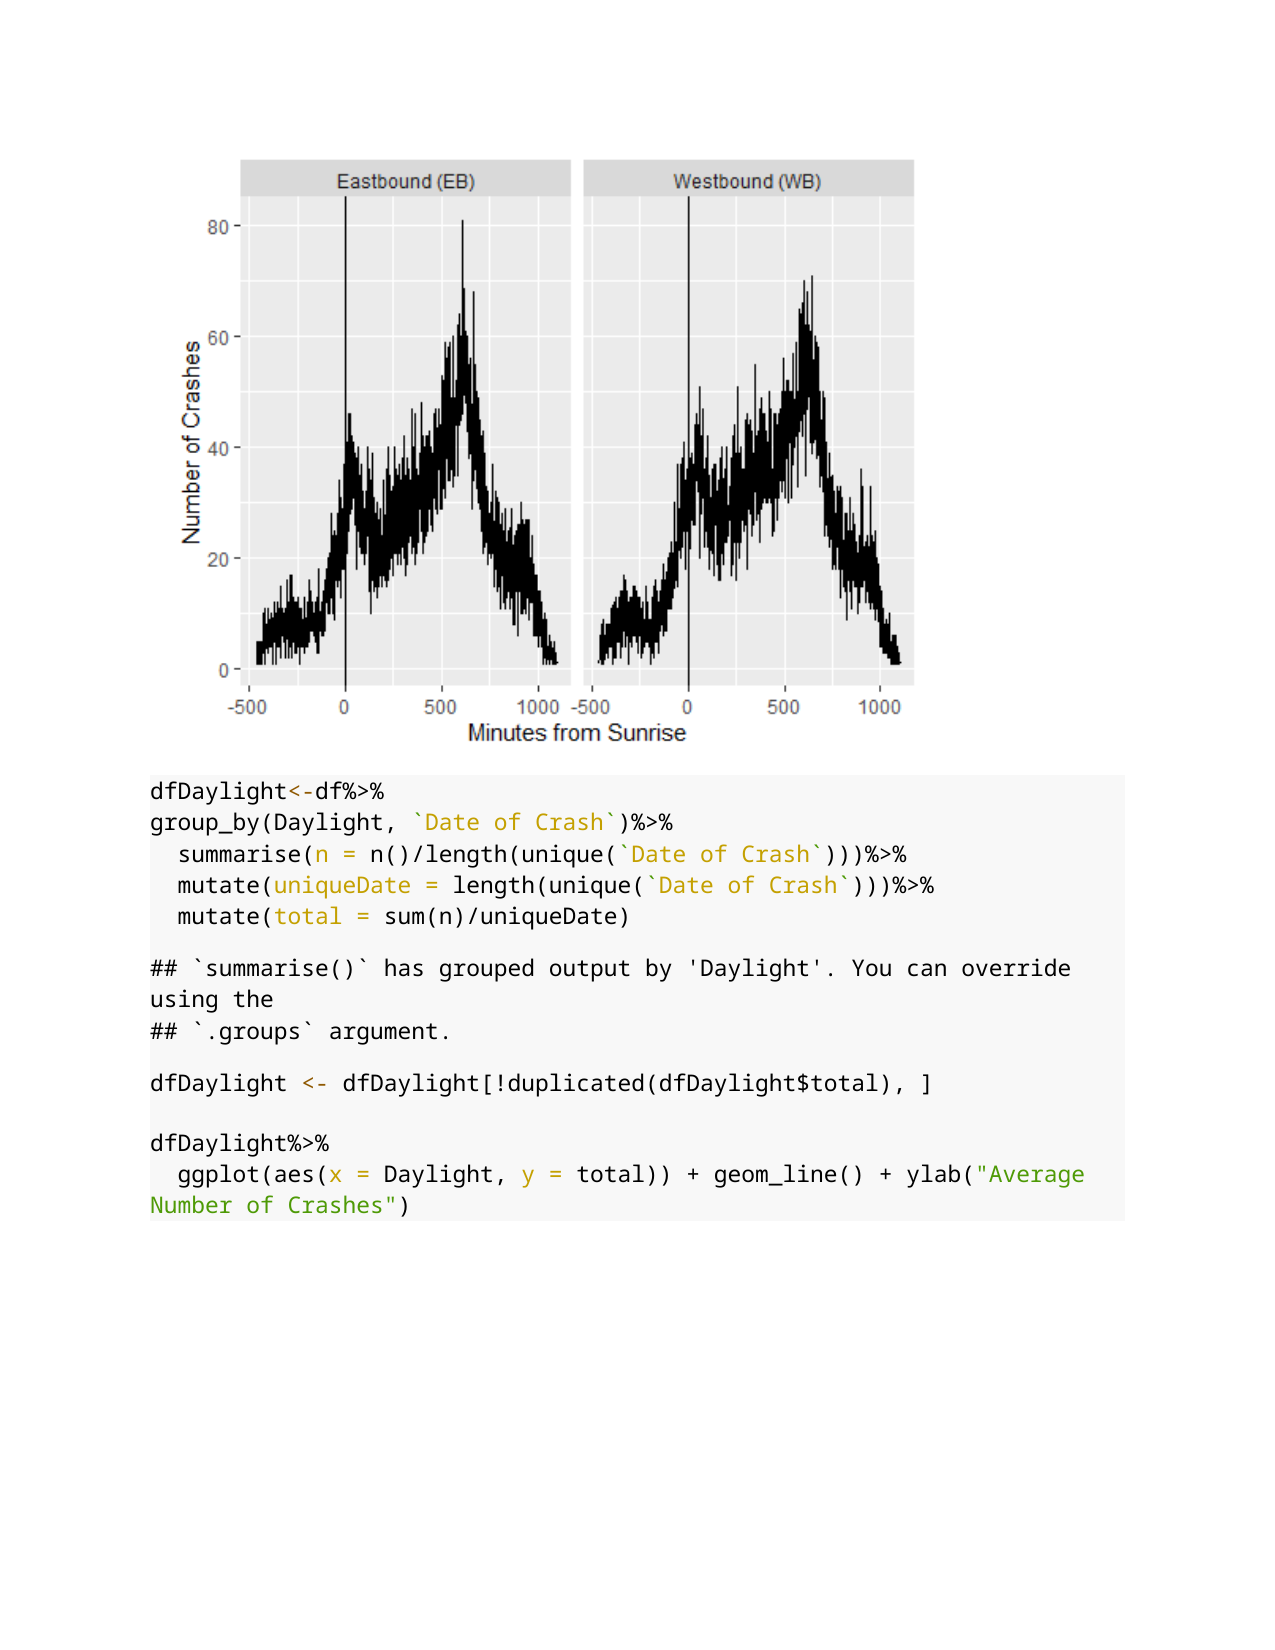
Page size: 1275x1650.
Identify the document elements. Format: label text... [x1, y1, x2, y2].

text dfDaylight<-df%>% group_by(Daylight, `Date of Crash`)%>% summarise(n = n()/length(unique(`Date of Crash`)))%>% mutate(uniqueDate = length(unique(`Date of Crash`)))%>% mutate(total = sum(n)/uniqueDate) [384, 775, 1125, 931]
text ## `summarise()` has grouped output by 'Daylight'. You can override using the ## `.groups` argument. [150, 952, 1125, 1046]
text dfDaylight <- dfDaylight[!duplicated(dfDaylight$total), ] dfDaylight%>% ggplot(aes(x = Daylight, y = total)) + geom_line() + ylab("Average Number of Crashes") [150, 1067, 1125, 1221]
picture [168, 150, 927, 757]
